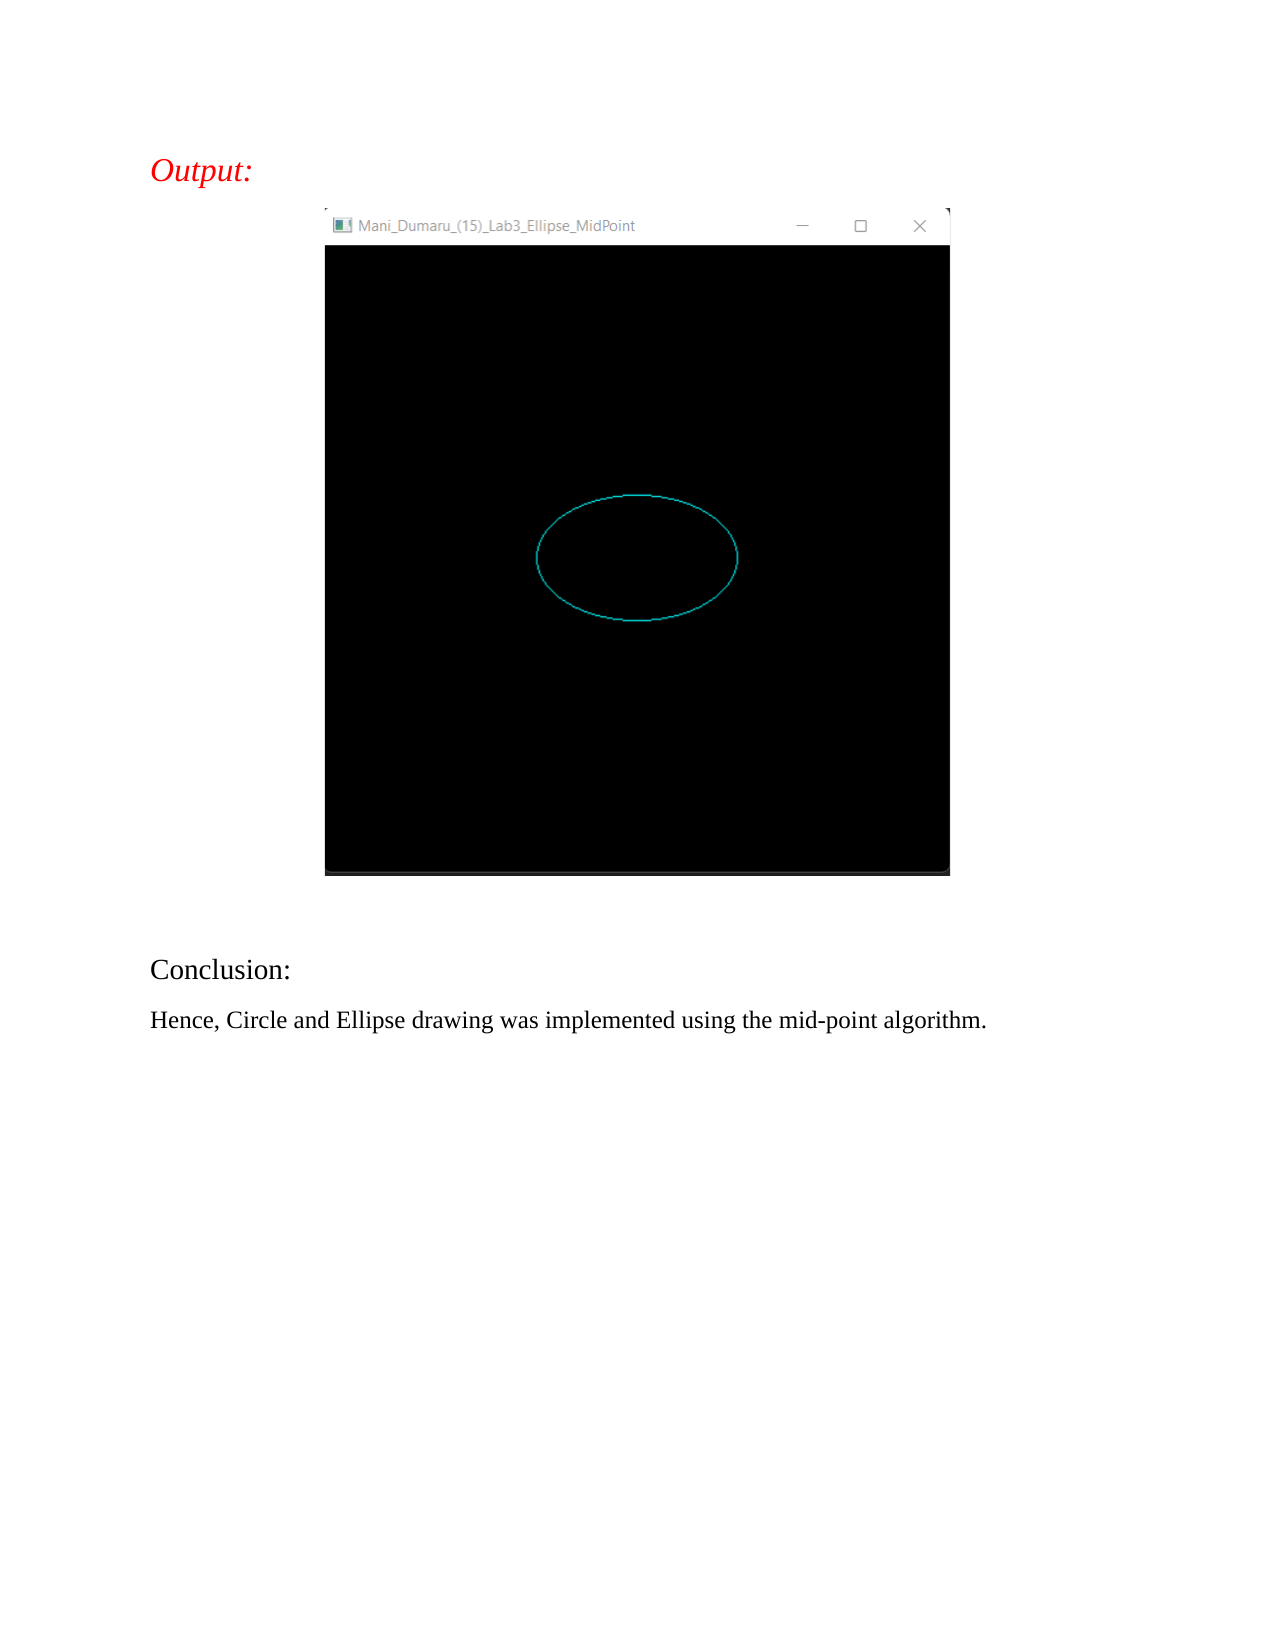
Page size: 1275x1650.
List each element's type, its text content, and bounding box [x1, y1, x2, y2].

text Conclusion: [150, 952, 1125, 986]
text Hence, Circle and Ellipse drawing was implemented using the mid-point algorithm. [150, 1005, 1125, 1034]
picture [324, 208, 951, 876]
text Output: [150, 150, 1125, 188]
